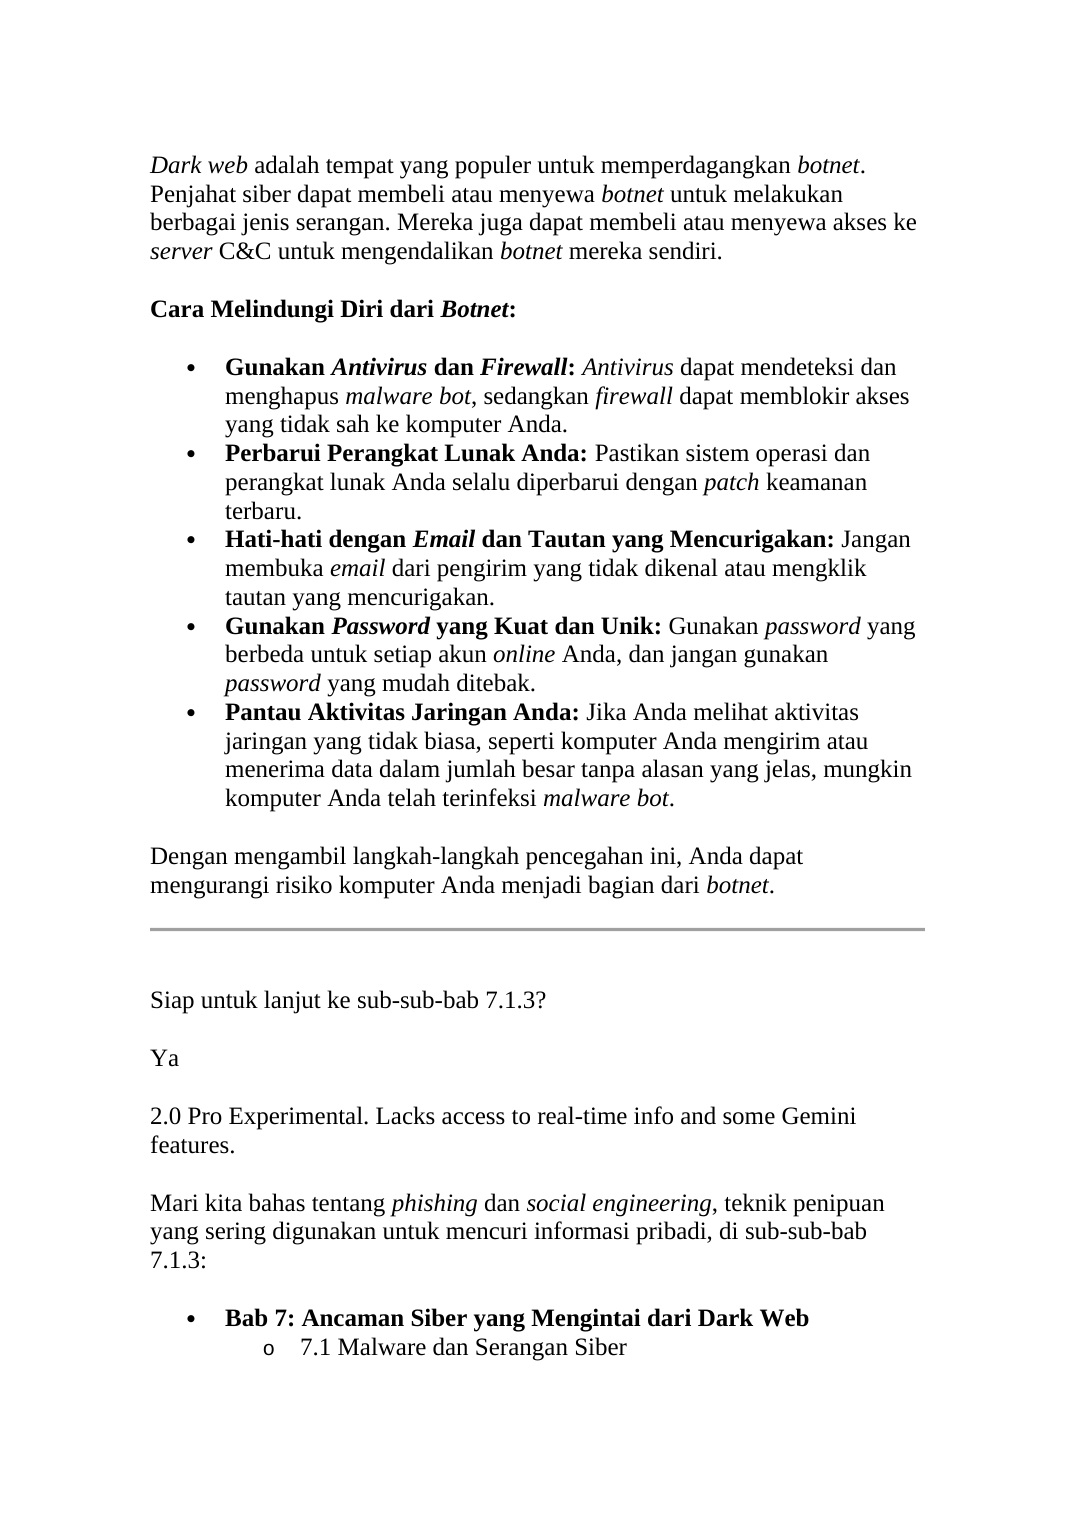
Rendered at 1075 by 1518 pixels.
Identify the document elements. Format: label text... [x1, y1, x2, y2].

list Gunakan Antivirus dan Firewall: Antivirus dapat mendeteksi dan menghapus malware bot, sedangkan firewall dapat memblokir akses yang tidak sah ke komputer Anda. [187, 352, 925, 438]
list 7.1 Malware dan Serangan Siber [262, 1332, 925, 1361]
text Ya [150, 1043, 925, 1072]
list Bab 7: Ancaman Siber yang Mengintai dari Dark Web [187, 1303, 925, 1332]
list Hati-hati dengan Email dan Tautan yang Mencurigakan: Jangan membuka email dari pengirim yang tidak dikenal atau mengklik tautan yang mencurigakan. [187, 524, 925, 611]
text Dengan mengambil langkah-langkah pencegahan ini, Anda dapat mengurangi risiko komputer Anda menjadi bagian dari botnet. [150, 841, 925, 899]
list Gunakan Password yang Kuat dan Unik: Gunakan password yang berbeda untuk setiap akun online Anda, dan jangan gunakan password yang mudah ditebak. [187, 611, 925, 697]
list Pantau Aktivitas Jaringan Anda: Jika Anda melihat aktivitas jaringan yang tidak biasa, seperti komputer Anda mengirim atau menerima data dalam jumlah besar tanpa alasan yang jelas, mungkin komputer Anda telah terinfeksi malware bot. [187, 697, 925, 812]
text 2.0 Pro Experimental. Lacks access to real-time info and some Gemini features. [150, 1101, 925, 1158]
list Perbarui Perangkat Lunak Anda: Pastikan sistem operasi dan perangkat lunak Anda selalu diperbarui dengan patch keamanan terbaru. [187, 438, 925, 524]
text Cara Melindungi Diri dari Botnet: [150, 294, 925, 323]
text Mari kita bahas tentang phishing dan social engineering, teknik penipuan yang sering digunakan untuk mencuri informasi pribadi, di sub-sub-bab 7.1.3: [150, 1188, 925, 1274]
text Siap untuk lanjut ke sub-sub-bab 7.1.3? [150, 985, 925, 1014]
text Dark web adalah tempat yang populer untuk memperdagangkan botnet. Penjahat siber dapat membeli atau menyewa botnet untuk melakukan berbagai jenis serangan. Mereka juga dapat membeli atau menyewa akses ke server C&C untuk mengendalikan botnet mereka sendiri. [150, 150, 925, 265]
